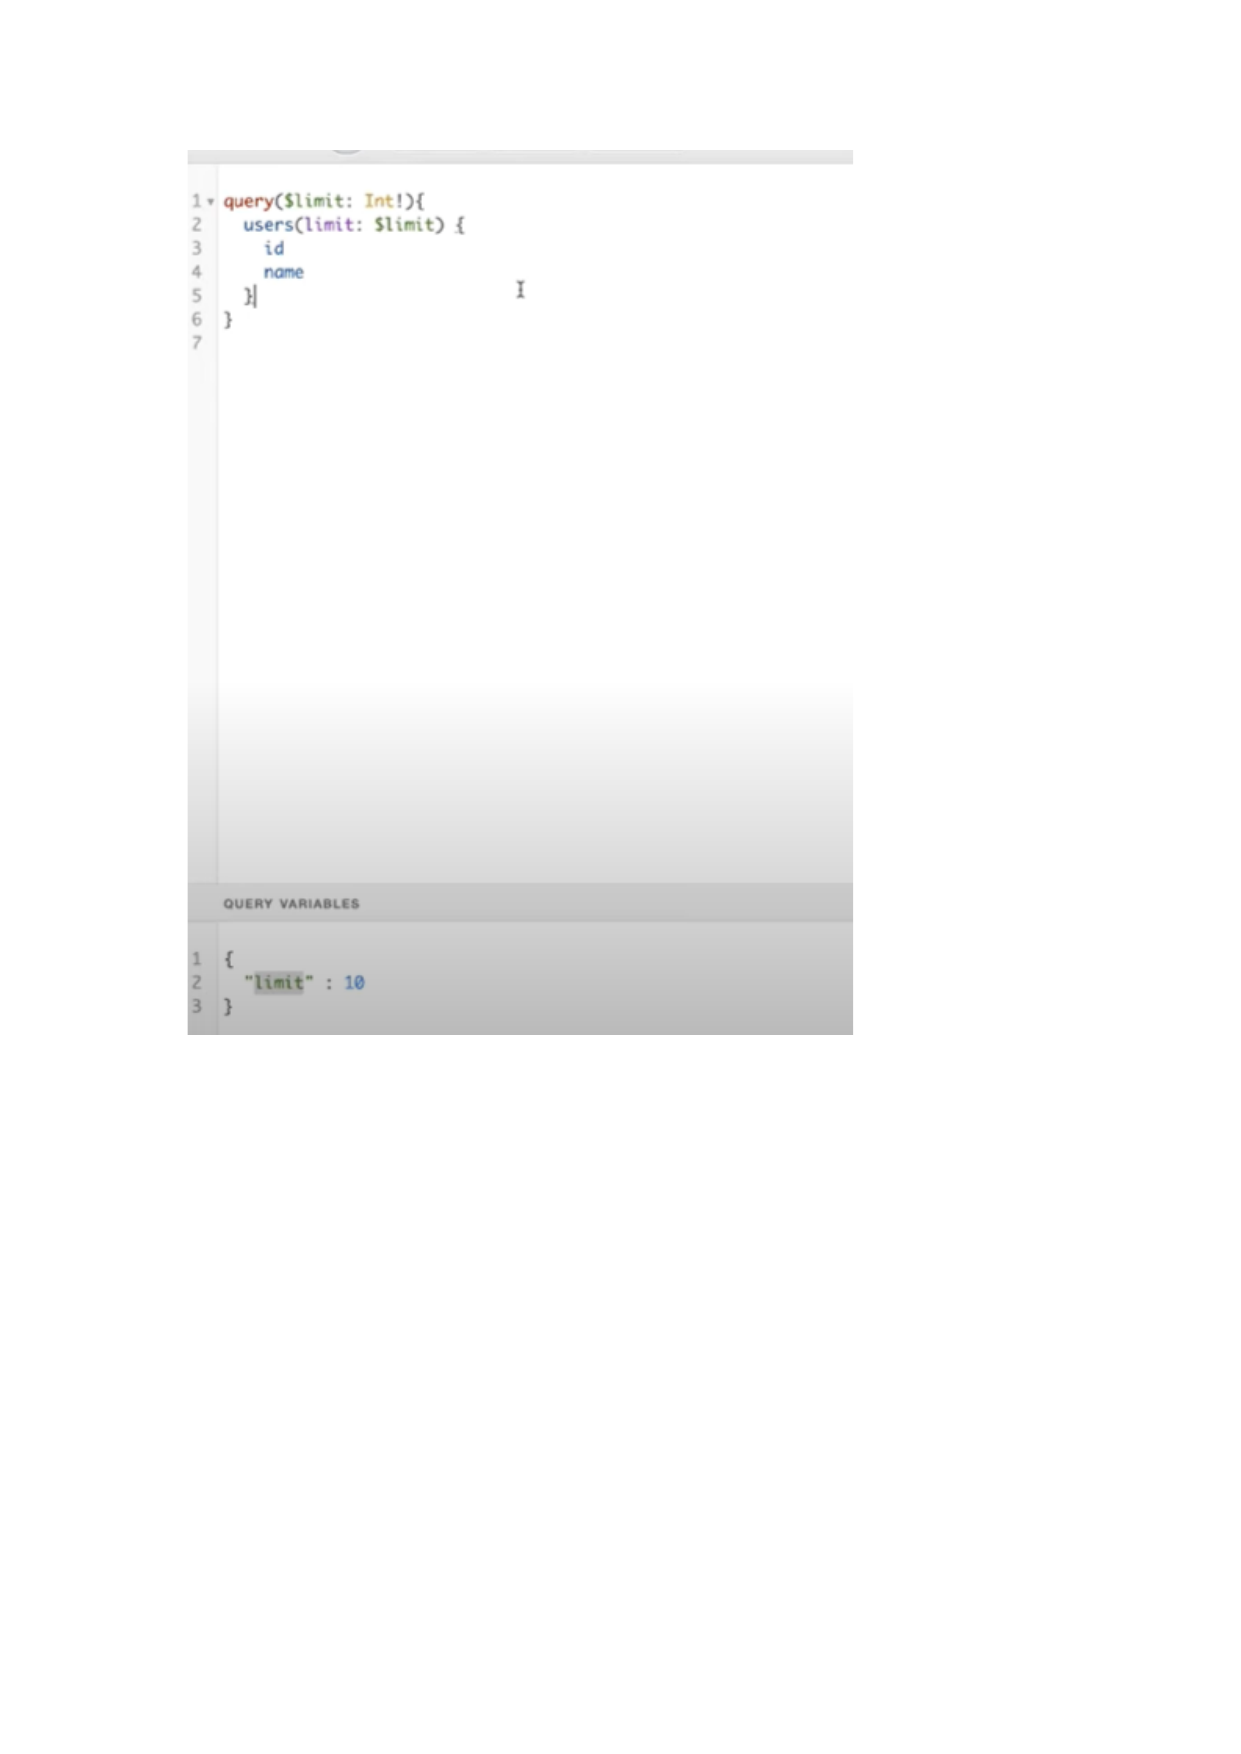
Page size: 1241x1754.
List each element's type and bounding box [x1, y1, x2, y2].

picture [187, 150, 854, 1035]
